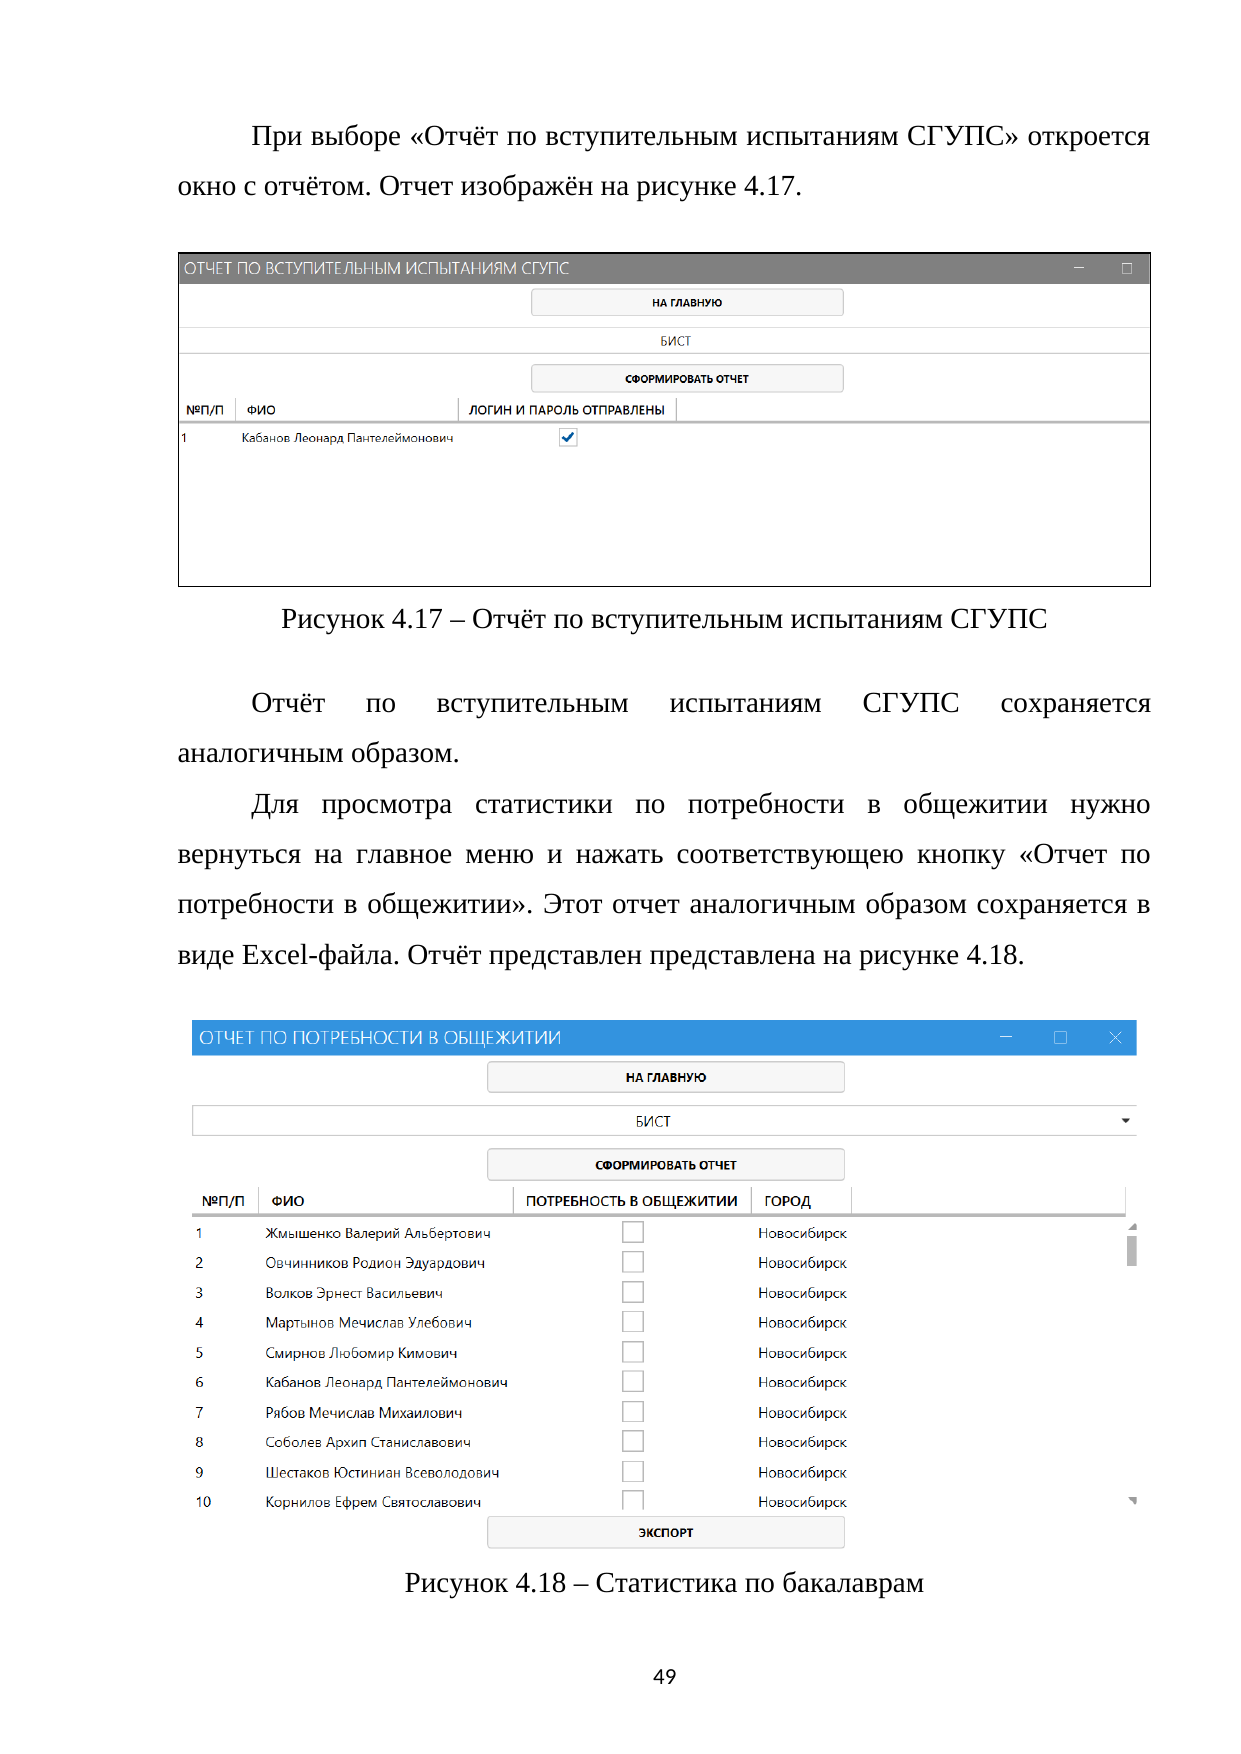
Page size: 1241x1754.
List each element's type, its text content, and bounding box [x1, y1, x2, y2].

text Рисунок 4.17 – Отчёт по вступительным испытаниям СГУПС [177, 601, 1152, 635]
text Отчёт по вступительным испытаниям СГУПС сохраняется аналогичным образом. [177, 685, 1152, 769]
text Для просмотра статистики по потребности в общежитии нужно вернуться на главное меню и нажать соответствующею кнопку «Отчет по потребности в общежитии». Этот отчет аналогичным образом сохраняется в виде Excel-файла. Отчёт представлен представлена на рисунке 4.18. [177, 786, 1152, 970]
text При выборе «Отчёт по вступительным испытаниям СГУПС» откроется окно с отчётом. Отчет изображён на рисунке 4.17. [177, 118, 1152, 202]
picture [179, 254, 1150, 586]
picture [192, 1020, 1137, 1552]
text Рисунок 4.18 – Статистика по бакалаврам [177, 1566, 1152, 1599]
